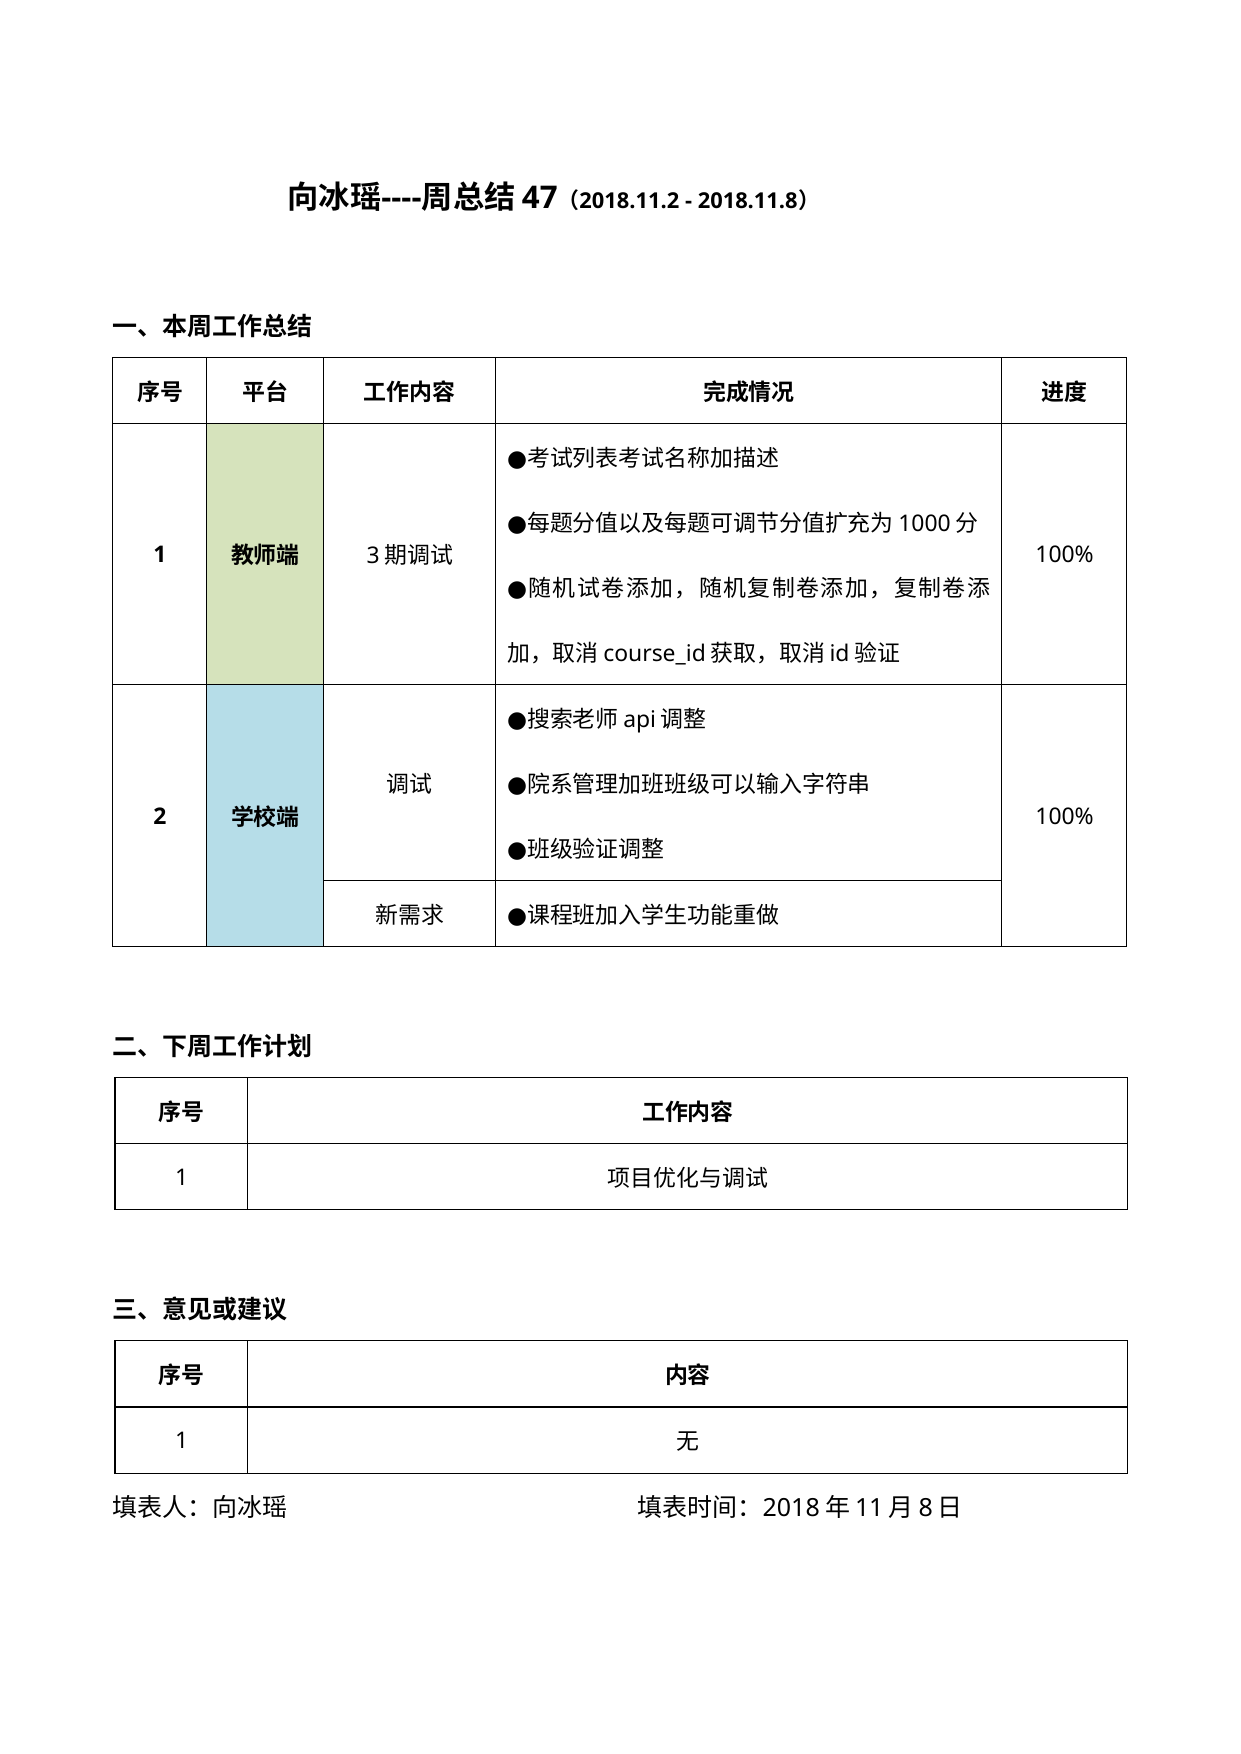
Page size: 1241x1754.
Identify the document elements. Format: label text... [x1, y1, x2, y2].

table_header 序号 [116, 1341, 247, 1406]
table_header 平台 [207, 358, 323, 423]
table_header 序号 [113, 358, 206, 423]
table_cell 调试 [324, 685, 495, 880]
table_header 完成情况 [496, 358, 1001, 423]
table_cell 1 [116, 1144, 247, 1209]
table_cell 100% [1002, 685, 1126, 946]
table_header 进度 [1002, 358, 1126, 423]
table_header 工作内容 [324, 358, 495, 423]
table_header 内容 [248, 1341, 1127, 1406]
list 三、意见或建议 [112, 1275, 1128, 1340]
text 向冰瑶----周总结47（2018.11.2 - 2018.11.8） [244, 162, 1128, 227]
table_cell ●考试列表考试名称加描述 ●每题分值以及每题可调节分值扩充为1000分 ●随机试卷添加，随机复制卷添加，复制卷添加，取消course_id获取，取消id验证 [496, 424, 1001, 684]
text 二、下周工作计划 [112, 1012, 1128, 1077]
table_cell 新需求 [324, 881, 495, 946]
table_cell 无 [248, 1408, 1127, 1472]
table_cell 项目优化与调试 [248, 1144, 1127, 1209]
table_cell ●搜索老师api调整 ●院系管理加班班级可以输入字符串 ●班级验证调整 [496, 685, 1001, 880]
list 一、本周工作总结 [112, 292, 1128, 357]
table_cell ●课程班加入学生功能重做 [496, 881, 1001, 946]
text 填表人：向冰瑶 填表时间：2018年11月8日 [112, 1473, 1128, 1538]
table_header 序号 [116, 1078, 247, 1143]
table_cell 3期调试 [324, 424, 495, 684]
table_cell 2 [113, 685, 206, 946]
table_cell 学校端 [207, 685, 323, 946]
table_cell 教师端 [207, 424, 323, 684]
table_cell 1 [116, 1408, 247, 1472]
table_cell 100% [1002, 424, 1126, 684]
table_header 工作内容 [248, 1078, 1127, 1143]
table_cell 1 [113, 424, 206, 684]
